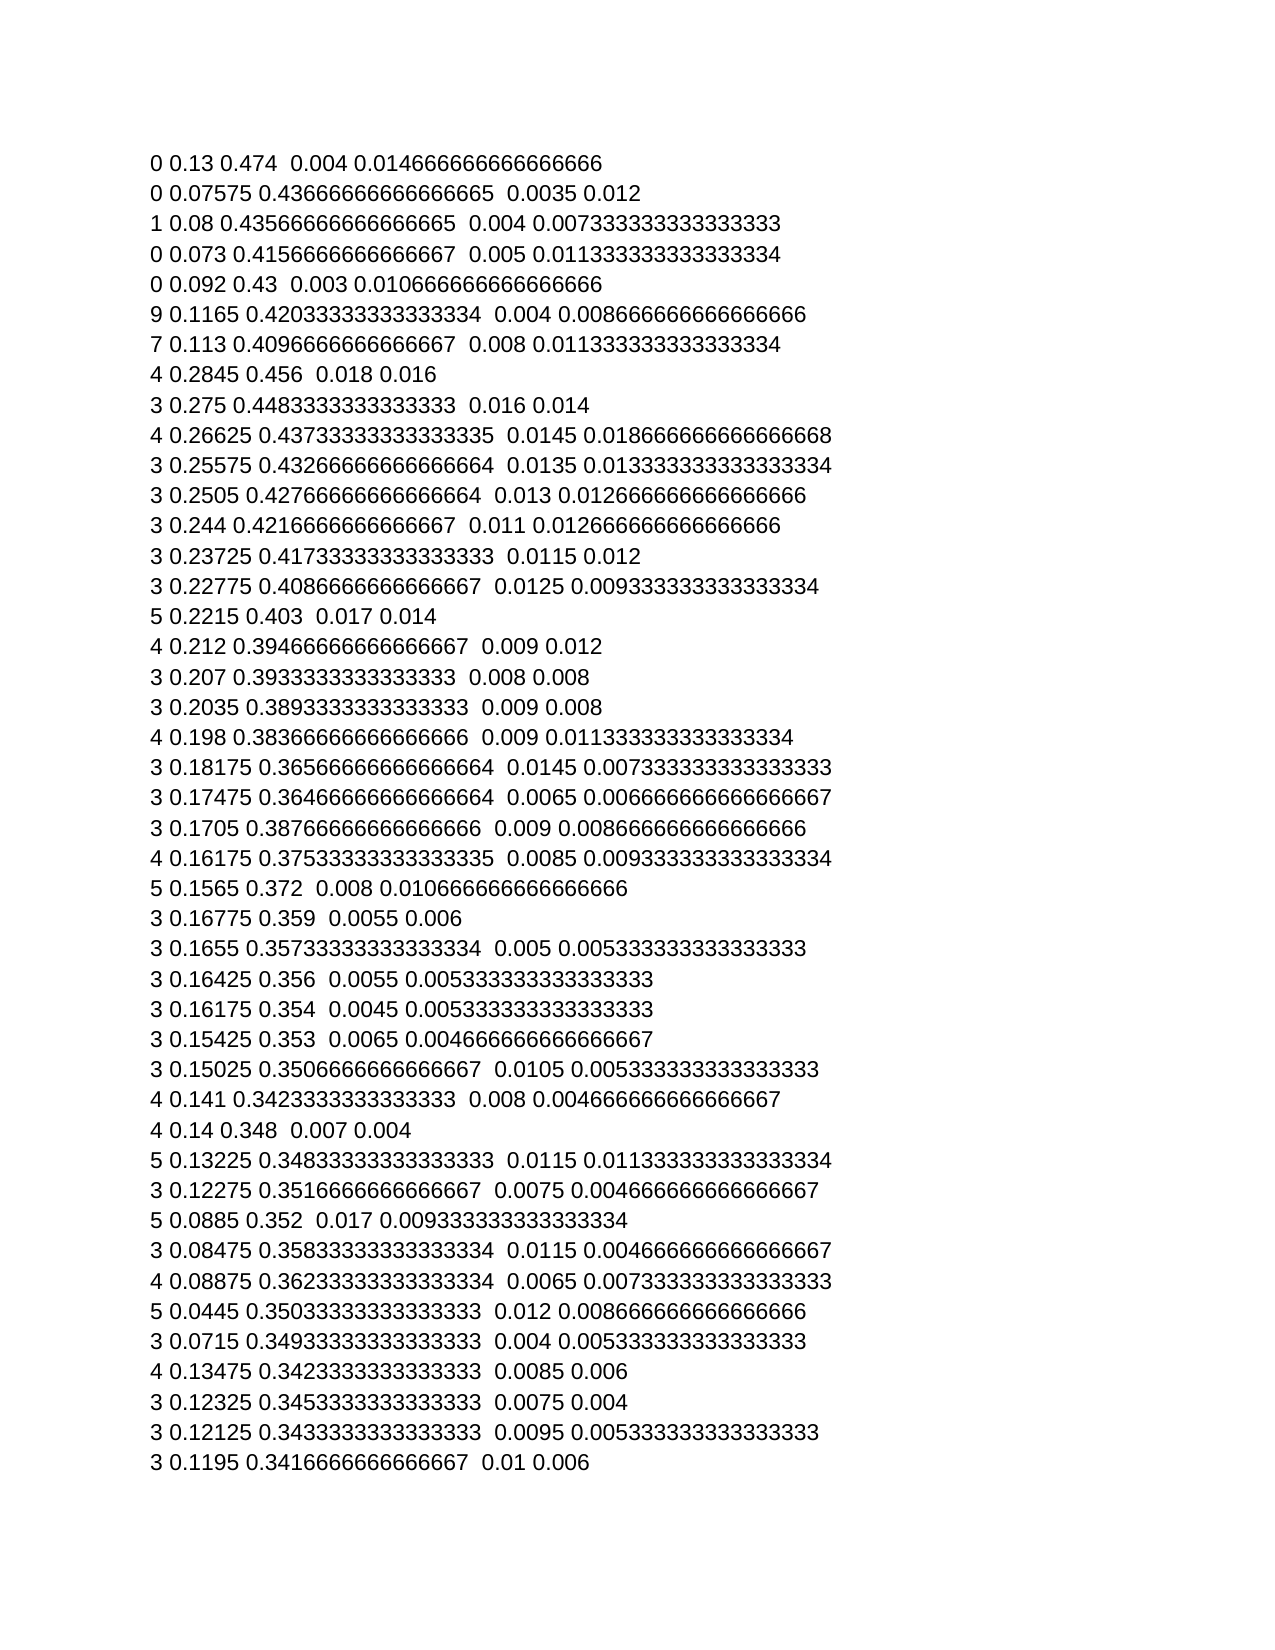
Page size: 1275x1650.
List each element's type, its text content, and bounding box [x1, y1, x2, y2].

text 5 0.13225 0.34833333333333333 0.0115 0.011333333333333334 [150, 1147, 1125, 1173]
text 3 0.0715 0.34933333333333333 0.004 0.005333333333333333 [150, 1328, 1125, 1354]
text 3 0.16425 0.356 0.0055 0.005333333333333333 [150, 966, 1125, 992]
text 5 0.0885 0.352 0.017 0.009333333333333334 [150, 1207, 1125, 1234]
text 3 0.08475 0.35833333333333334 0.0115 0.004666666666666667 [150, 1237, 1125, 1264]
text 5 0.1565 0.372 0.008 0.010666666666666666 [150, 875, 1125, 901]
text 7 0.113 0.4096666666666667 0.008 0.011333333333333334 [150, 331, 1125, 358]
text 4 0.08875 0.36233333333333334 0.0065 0.007333333333333333 [150, 1268, 1125, 1294]
text 4 0.2845 0.456 0.018 0.016 [150, 361, 1125, 388]
text 0 0.073 0.4156666666666667 0.005 0.011333333333333334 [150, 241, 1125, 267]
text 3 0.18175 0.36566666666666664 0.0145 0.007333333333333333 [150, 754, 1125, 781]
text 3 0.1195 0.3416666666666667 0.01 0.006 [150, 1449, 1125, 1475]
text 3 0.23725 0.41733333333333333 0.0115 0.012 [150, 543, 1125, 569]
text 4 0.26625 0.43733333333333335 0.0145 0.018666666666666668 [150, 422, 1125, 448]
text 3 0.12275 0.3516666666666667 0.0075 0.004666666666666667 [150, 1177, 1125, 1203]
text 3 0.1705 0.38766666666666666 0.009 0.008666666666666666 [150, 814, 1125, 841]
text 4 0.13475 0.3423333333333333 0.0085 0.006 [150, 1358, 1125, 1385]
text 3 0.16175 0.354 0.0045 0.005333333333333333 [150, 996, 1125, 1022]
text 3 0.12125 0.3433333333333333 0.0095 0.005333333333333333 [150, 1419, 1125, 1445]
text 3 0.22775 0.4086666666666667 0.0125 0.009333333333333334 [150, 573, 1125, 599]
text 3 0.2505 0.42766666666666664 0.013 0.012666666666666666 [150, 482, 1125, 509]
text 3 0.17475 0.36466666666666664 0.0065 0.006666666666666667 [150, 784, 1125, 811]
text 3 0.16775 0.359 0.0055 0.006 [150, 905, 1125, 932]
text 5 0.2215 0.403 0.017 0.014 [150, 603, 1125, 629]
text 0 0.07575 0.43666666666666665 0.0035 0.012 [150, 180, 1125, 207]
text 3 0.207 0.3933333333333333 0.008 0.008 [150, 663, 1125, 690]
text 4 0.198 0.38366666666666666 0.009 0.011333333333333334 [150, 724, 1125, 750]
text 3 0.244 0.4216666666666667 0.011 0.012666666666666666 [150, 512, 1125, 539]
text 3 0.2035 0.3893333333333333 0.009 0.008 [150, 694, 1125, 720]
text 3 0.275 0.4483333333333333 0.016 0.014 [150, 392, 1125, 418]
text 0 0.13 0.474 0.004 0.014666666666666666 [150, 150, 1125, 176]
text 4 0.14 0.348 0.007 0.004 [150, 1117, 1125, 1143]
text 4 0.16175 0.37533333333333335 0.0085 0.009333333333333334 [150, 845, 1125, 871]
text 1 0.08 0.43566666666666665 0.004 0.007333333333333333 [150, 210, 1125, 237]
text 0 0.092 0.43 0.003 0.010666666666666666 [150, 271, 1125, 297]
text 3 0.15425 0.353 0.0065 0.004666666666666667 [150, 1026, 1125, 1052]
text 3 0.25575 0.43266666666666664 0.0135 0.013333333333333334 [150, 452, 1125, 478]
text 5 0.0445 0.35033333333333333 0.012 0.008666666666666666 [150, 1298, 1125, 1324]
text 3 0.1655 0.35733333333333334 0.005 0.005333333333333333 [150, 935, 1125, 962]
text 4 0.212 0.39466666666666667 0.009 0.012 [150, 633, 1125, 660]
text 9 0.1165 0.42033333333333334 0.004 0.008666666666666666 [150, 301, 1125, 327]
text 3 0.15025 0.3506666666666667 0.0105 0.005333333333333333 [150, 1056, 1125, 1083]
text 3 0.12325 0.3453333333333333 0.0075 0.004 [150, 1388, 1125, 1415]
text 4 0.141 0.3423333333333333 0.008 0.004666666666666667 [150, 1086, 1125, 1113]
